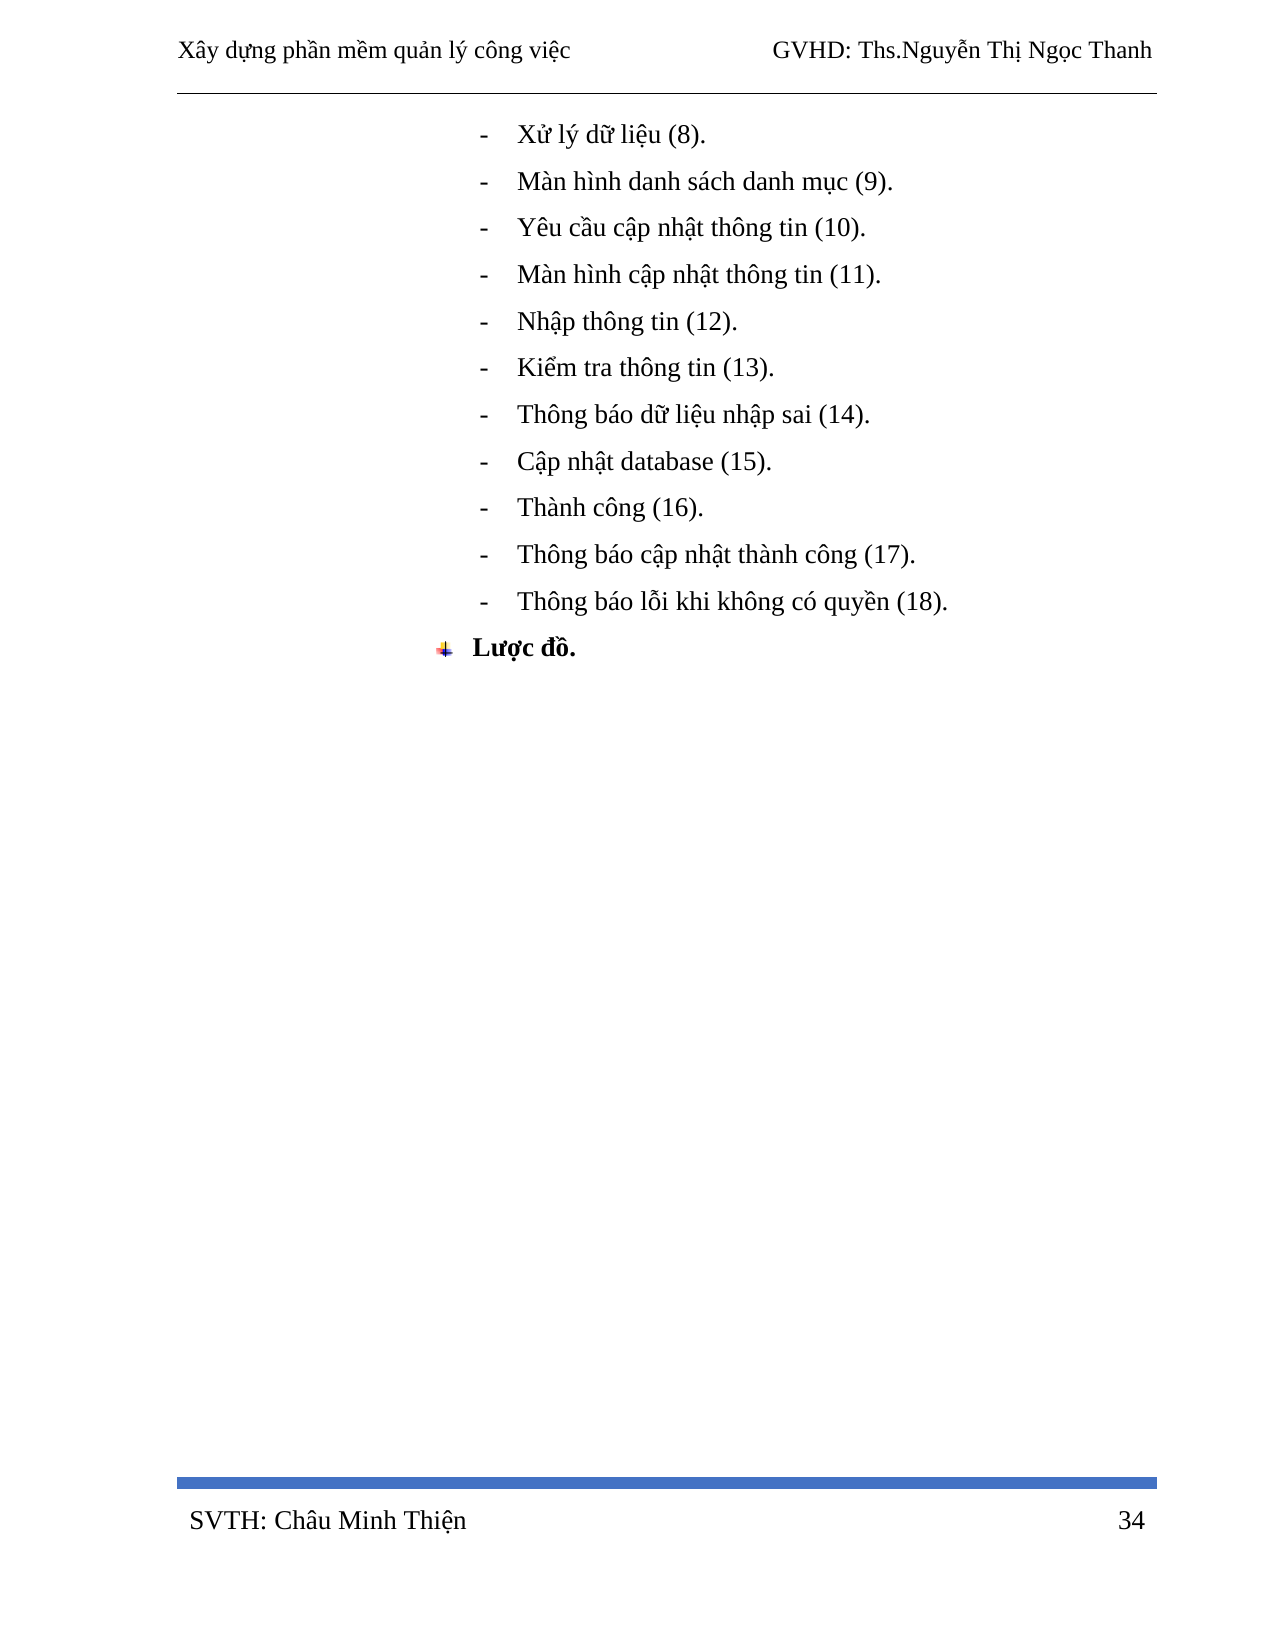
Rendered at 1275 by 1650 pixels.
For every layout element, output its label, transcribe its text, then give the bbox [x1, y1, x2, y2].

list Xử lý dữ liệu (8). [479, 118, 1157, 149]
list Màn hình cập nhật thông tin (11). [479, 258, 1157, 289]
list Yêu cầu cập nhật thông tin (10). [479, 211, 1157, 243]
picture [436, 640, 453, 657]
list Thông báo lỗi khi không có quyền (18). [479, 585, 1157, 616]
list Thành công (16). [479, 491, 1157, 523]
list Thông báo dữ liệu nhập sai (14). [479, 398, 1157, 429]
list Cập nhật database (15). [479, 445, 1157, 476]
list Thông báo cập nhật thành công (17). [479, 538, 1157, 569]
list Lược đồ. [435, 631, 1157, 663]
list Nhập thông tin (12). [479, 305, 1157, 336]
list Kiểm tra thông tin (13). [479, 351, 1157, 383]
list Màn hình danh sách danh mục (9). [479, 165, 1157, 196]
